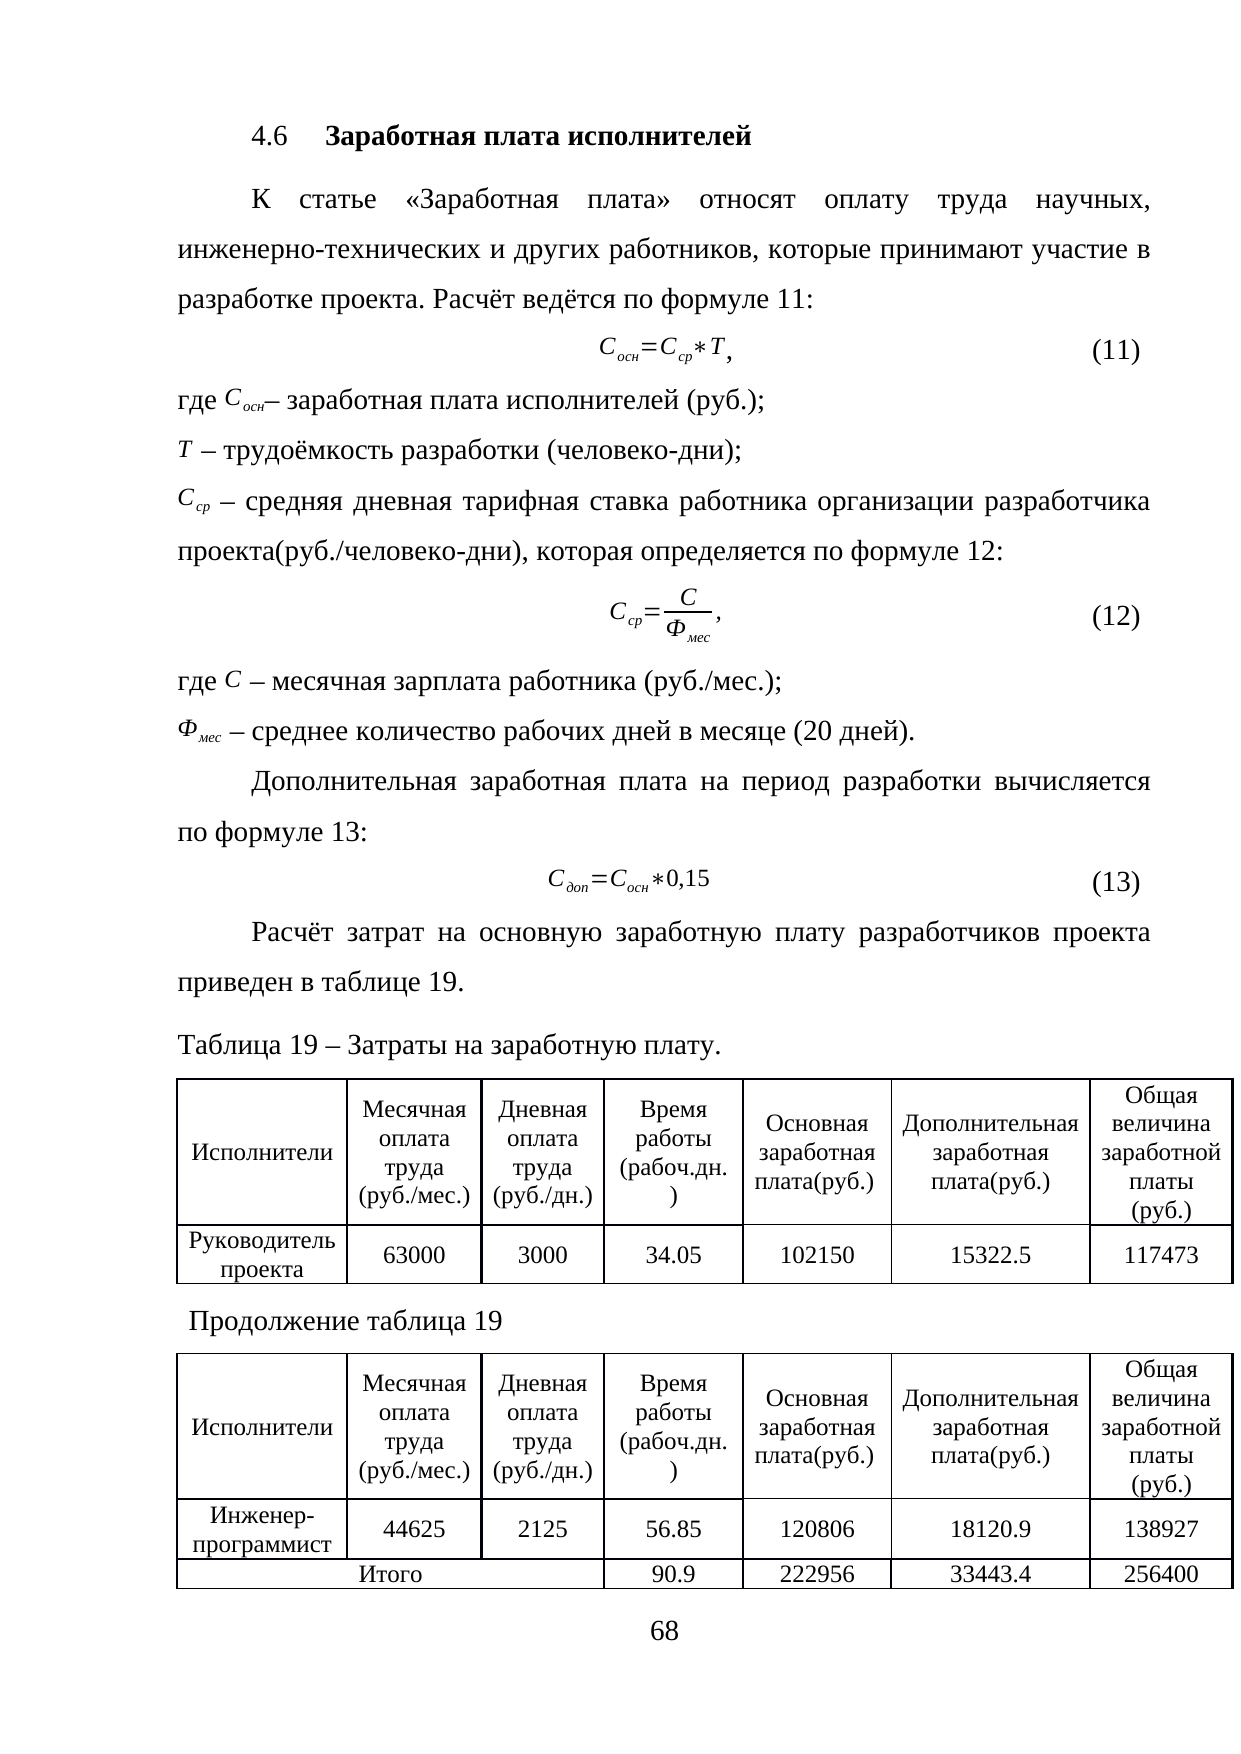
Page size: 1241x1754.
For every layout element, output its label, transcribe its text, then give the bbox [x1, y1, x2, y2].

table_cell Продолжение таблица 19 [177, 1290, 1232, 1353]
table_cell Руководитель проекта [178, 1226, 346, 1283]
table_header Основная заработная плата(руб.) [744, 1080, 891, 1223]
table_header Дополнительная заработная плата(руб.) [892, 1080, 1089, 1223]
table_cell 222956 [744, 1560, 890, 1588]
table_cell Основная заработная плата(руб.) [744, 1354, 891, 1498]
table_cell 63000 [348, 1226, 480, 1283]
table_cell 56.85 [605, 1500, 742, 1557]
table_cell Дневная оплата труда (руб./дн.) [483, 1354, 603, 1498]
table_cell 256400 [1091, 1560, 1231, 1588]
table_cell 2125 [483, 1500, 603, 1557]
table_cell 44625 [348, 1500, 480, 1557]
table_cell 33443.4 [892, 1560, 1089, 1588]
table_cell 102150 [744, 1225, 891, 1283]
table_header [177, 583, 1080, 663]
text Расчёт затрат на основную заработную плату разработчиков проекта приведен в таблице 19. [177, 914, 1152, 998]
table_header Месячная оплата труда (руб./мес.) [348, 1080, 480, 1223]
table_cell Исполнители [178, 1354, 346, 1498]
table_cell 18120.9 [892, 1499, 1089, 1557]
table_cell 3000 [483, 1226, 603, 1283]
table_cell 138927 [1091, 1500, 1231, 1557]
table_cell [177, 1284, 1232, 1290]
table_header (12) [1080, 583, 1152, 663]
text Таблица 19 – Затраты на заработную плату. [177, 1027, 1152, 1061]
text – средняя дневная тарифная ставка работника организации разработчика проекта(руб./человеко-дни), которая определяется по формуле 12: [177, 483, 1152, 567]
table_header [177, 864, 1080, 914]
table_cell 90.9 [605, 1560, 742, 1588]
text Заработная плата исполнителей [177, 118, 1152, 152]
table_cell 117473 [1091, 1226, 1231, 1283]
table_cell Дополнительная заработная плата(руб.) [892, 1354, 1089, 1498]
text – среднее количество рабочих дней в месяце (20 дней). [177, 713, 1152, 747]
table_cell Месячная оплата труда (руб./мес.) [348, 1354, 480, 1498]
table_cell 120806 [744, 1499, 891, 1557]
table_cell Инженер-программист [178, 1500, 346, 1557]
table_cell 15322.5 [892, 1225, 1089, 1283]
table_cell Итого [178, 1560, 603, 1588]
table_cell 34.05 [605, 1226, 742, 1283]
text где – заработная плата исполнителей (руб.); [177, 382, 1152, 416]
table_header Общая величина заработной платы (руб.) [1091, 1080, 1231, 1223]
text где – месячная зарплата работника (руб./мес.); [177, 663, 1152, 696]
text К статье «Заработная плата» относят оплату труда научных, инженерно-технических и других работников, которые принимают участие в разработке проекта. Расчёт ведётся по формуле 11: [177, 181, 1152, 315]
text Дополнительная заработная плата на период разработки вычисляется по формуле 13: [177, 763, 1152, 847]
table_cell Время работы (рабоч.дн.) [605, 1354, 742, 1498]
table_header , [177, 332, 1080, 382]
table_cell Общая величина заработной платы (руб.) [1091, 1354, 1231, 1498]
table_header Дневная оплата труда (руб./дн.) [483, 1080, 603, 1223]
table_header (13) [1080, 864, 1152, 914]
table_header Исполнители [178, 1080, 346, 1223]
table_header Время работы (рабоч.дн.) [605, 1080, 742, 1223]
table_header (11) [1080, 332, 1152, 382]
text – трудоёмкость разработки (человеко-дни); [177, 432, 1152, 466]
